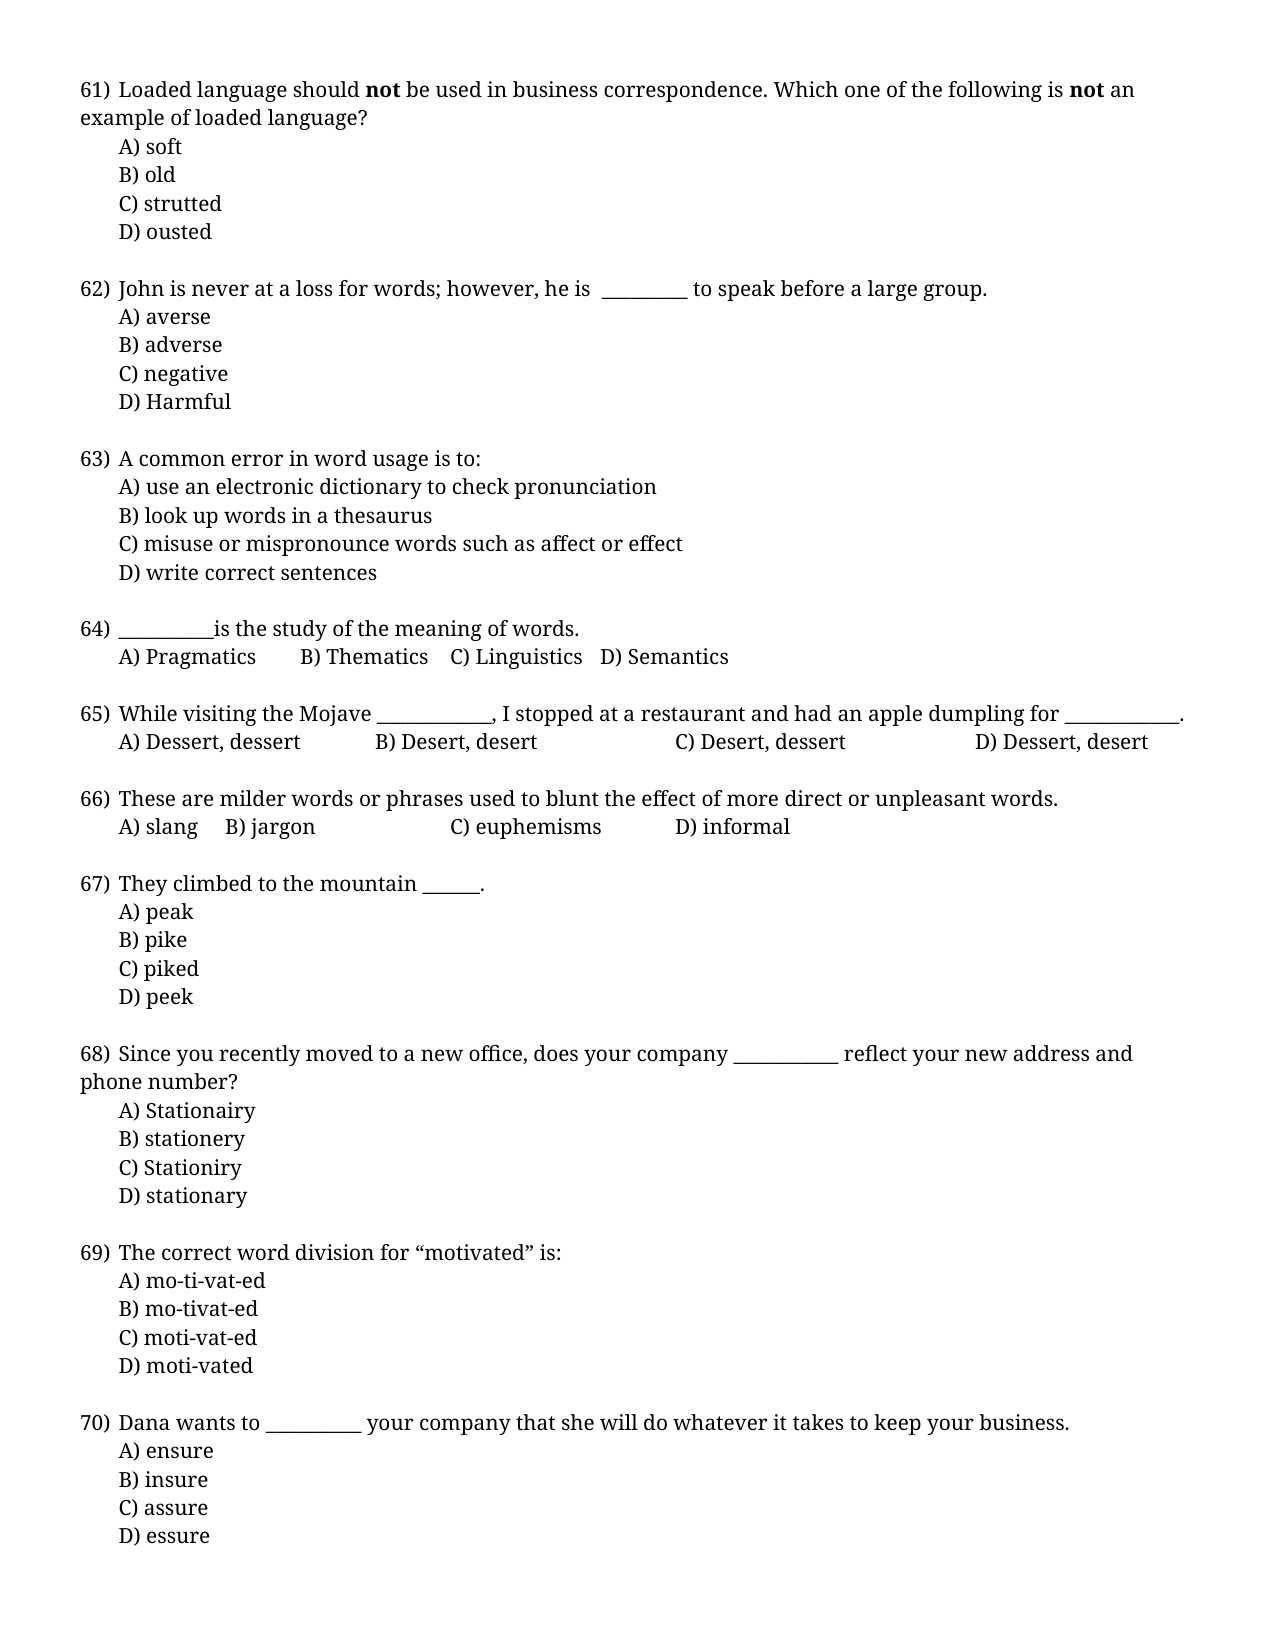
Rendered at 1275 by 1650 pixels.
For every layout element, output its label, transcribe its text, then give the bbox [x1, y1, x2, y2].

text 67) They climbed to the mountain ______. [80, 869, 1200, 897]
text A) use an electronic dictionary to check pronunciation [80, 472, 1200, 501]
text 62) John is never at a loss for words; however, he is _________ to speak before a large group. [80, 274, 1200, 302]
text A) Dessert, dessert B) Desert, desert C) Desert, dessert D) Dessert, desert [80, 727, 1200, 756]
text A) Pragmatics B) Thematics C) Linguistics D) Semantics [80, 642, 1200, 671]
text D) moti-vated [80, 1351, 1200, 1380]
text D) ousted [80, 217, 1200, 246]
text 68) Since you recently moved to a new office, does your company ___________ reflect your new address and phone number? [80, 1039, 1200, 1096]
text 64) __________is the study of the meaning of words. [80, 614, 1200, 642]
text B) adverse [80, 331, 1200, 359]
text 66) These are milder words or phrases used to blunt the effect of more direct or unpleasant words. [80, 784, 1200, 812]
text A) Stationairy [80, 1096, 1200, 1124]
text B) stationery [80, 1124, 1200, 1153]
text B) insure [80, 1465, 1200, 1493]
text B) look up words in a thesaurus [80, 501, 1200, 529]
text C) piked [80, 954, 1200, 982]
text 61) Loaded language should not be used in business correspondence. Which one of the following is not an example of loaded language? [80, 75, 1200, 132]
text A) soft [80, 132, 1200, 160]
text C) negative [80, 359, 1200, 387]
text C) moti-vat-ed [80, 1323, 1200, 1351]
text D) stationary [80, 1181, 1200, 1209]
text D) Harmful [80, 387, 1200, 416]
text A) averse [80, 302, 1200, 331]
text 63) A common error in word usage is to: [80, 444, 1200, 472]
text 70) Dana wants to __________ your company that she will do whatever it takes to keep your business. [80, 1408, 1200, 1436]
text D) write correct sentences [80, 558, 1200, 586]
text C) Stationiry [80, 1153, 1200, 1181]
text B) old [80, 160, 1200, 189]
text C) assure [80, 1493, 1200, 1522]
text C) misuse or mispronounce words such as affect or effect [80, 529, 1200, 558]
text D) peek [80, 982, 1200, 1011]
text D) essure [80, 1522, 1200, 1550]
text A) slang B) jargon C) euphemisms D) informal [80, 812, 1200, 841]
text A) peak [80, 897, 1200, 926]
text C) strutted [80, 189, 1200, 217]
text 65) While visiting the Mojave ____________, I stopped at a restaurant and had an apple dumpling for ____________. [80, 699, 1200, 727]
text B) mo-tivat-ed [80, 1294, 1200, 1323]
text A) mo-ti-vat-ed [80, 1266, 1200, 1294]
text B) pike [80, 926, 1200, 954]
text A) ensure [80, 1436, 1200, 1465]
text 69) The correct word division for “motivated” is: [80, 1238, 1200, 1266]
